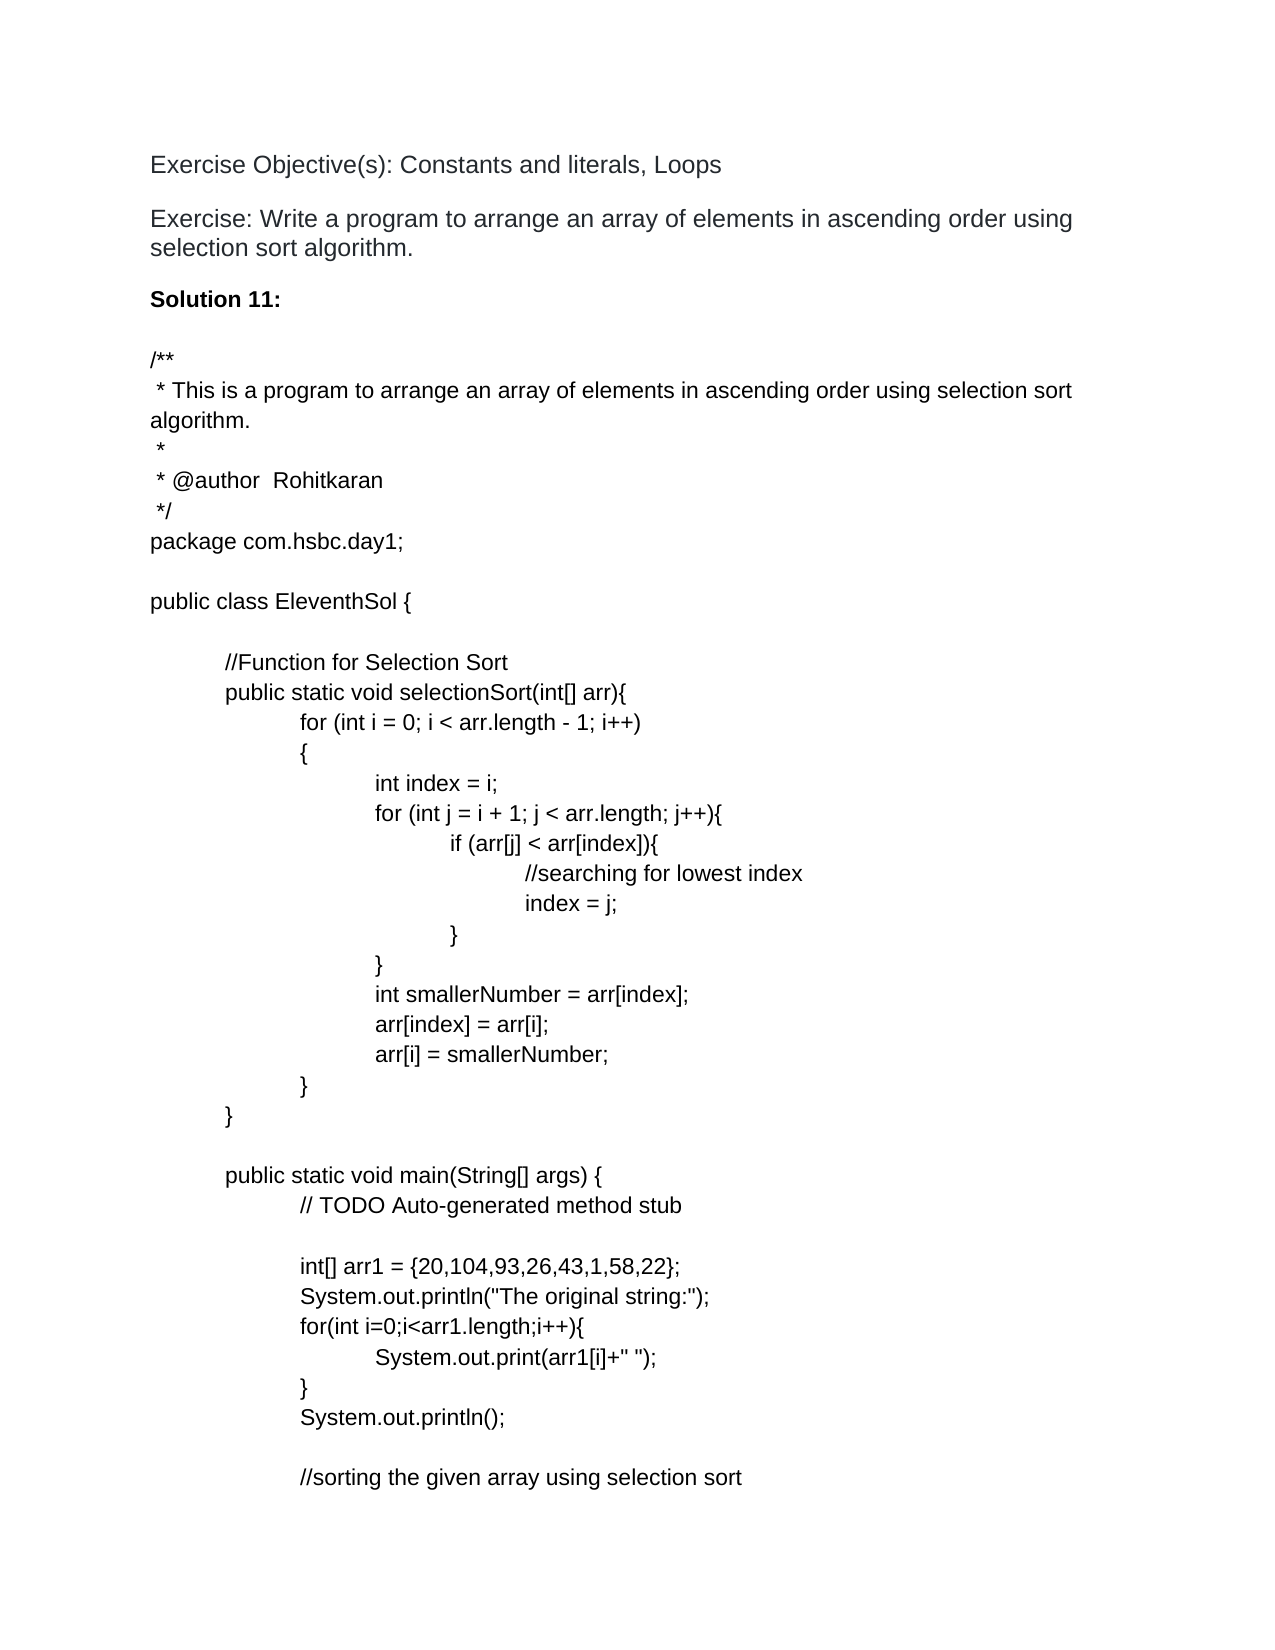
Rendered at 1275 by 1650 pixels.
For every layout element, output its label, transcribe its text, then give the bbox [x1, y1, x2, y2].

text // TODO Auto-generated method stub [150, 1192, 1125, 1219]
text */ [150, 498, 1125, 524]
text //sorting the given array using selection sort [150, 1464, 1125, 1491]
text /** [150, 347, 1125, 373]
text * [150, 437, 1125, 464]
text System.out.print(arr1[i]+" "); [150, 1343, 1125, 1370]
text System.out.println(); [150, 1404, 1125, 1430]
text if (arr[j] < arr[index]){ [150, 830, 1125, 856]
text int[] arr1 = {20,104,93,26,43,1,58,22}; [150, 1253, 1125, 1279]
text } [150, 1072, 1125, 1098]
text for (int j = i + 1; j < arr.length; j++){ [150, 800, 1125, 826]
text package com.hsbc.day1; [150, 528, 1125, 554]
text arr[i] = smallerNumber; [150, 1041, 1125, 1068]
text System.out.println("The original string:"); [150, 1283, 1125, 1309]
text //Function for Selection Sort [150, 649, 1125, 675]
text } [150, 1374, 1125, 1400]
text * This is a program to arrange an array of elements in ascending order using selection sort [150, 377, 1125, 403]
text public class EleventhSol { [150, 588, 1125, 615]
text { [150, 739, 1125, 766]
text } [150, 951, 1125, 977]
text Solution 11: [150, 286, 1125, 313]
text Exercise: Write a program to arrange an array of elements in ascending order using selection sort algorithm. [150, 204, 1125, 261]
text * @author Rohitkaran [150, 467, 1125, 494]
text public static void main(String[] args) { [150, 1162, 1125, 1189]
text index = j; [150, 890, 1125, 917]
text for (int i = 0; i < arr.length - 1; i++) [150, 709, 1125, 736]
text int smallerNumber = arr[index]; [150, 981, 1125, 1007]
text arr[index] = arr[i]; [150, 1011, 1125, 1038]
text public static void selectionSort(int[] arr){ [150, 679, 1125, 705]
text //searching for lowest index [150, 860, 1125, 887]
text for(int i=0;i<arr1.length;i++){ [150, 1313, 1125, 1340]
text } [150, 921, 1125, 947]
text } [150, 1102, 1125, 1128]
text algorithm. [150, 407, 1125, 433]
text Exercise Objective(s): Constants and literals, Loops [150, 150, 1125, 179]
text int index = i; [150, 769, 1125, 796]
